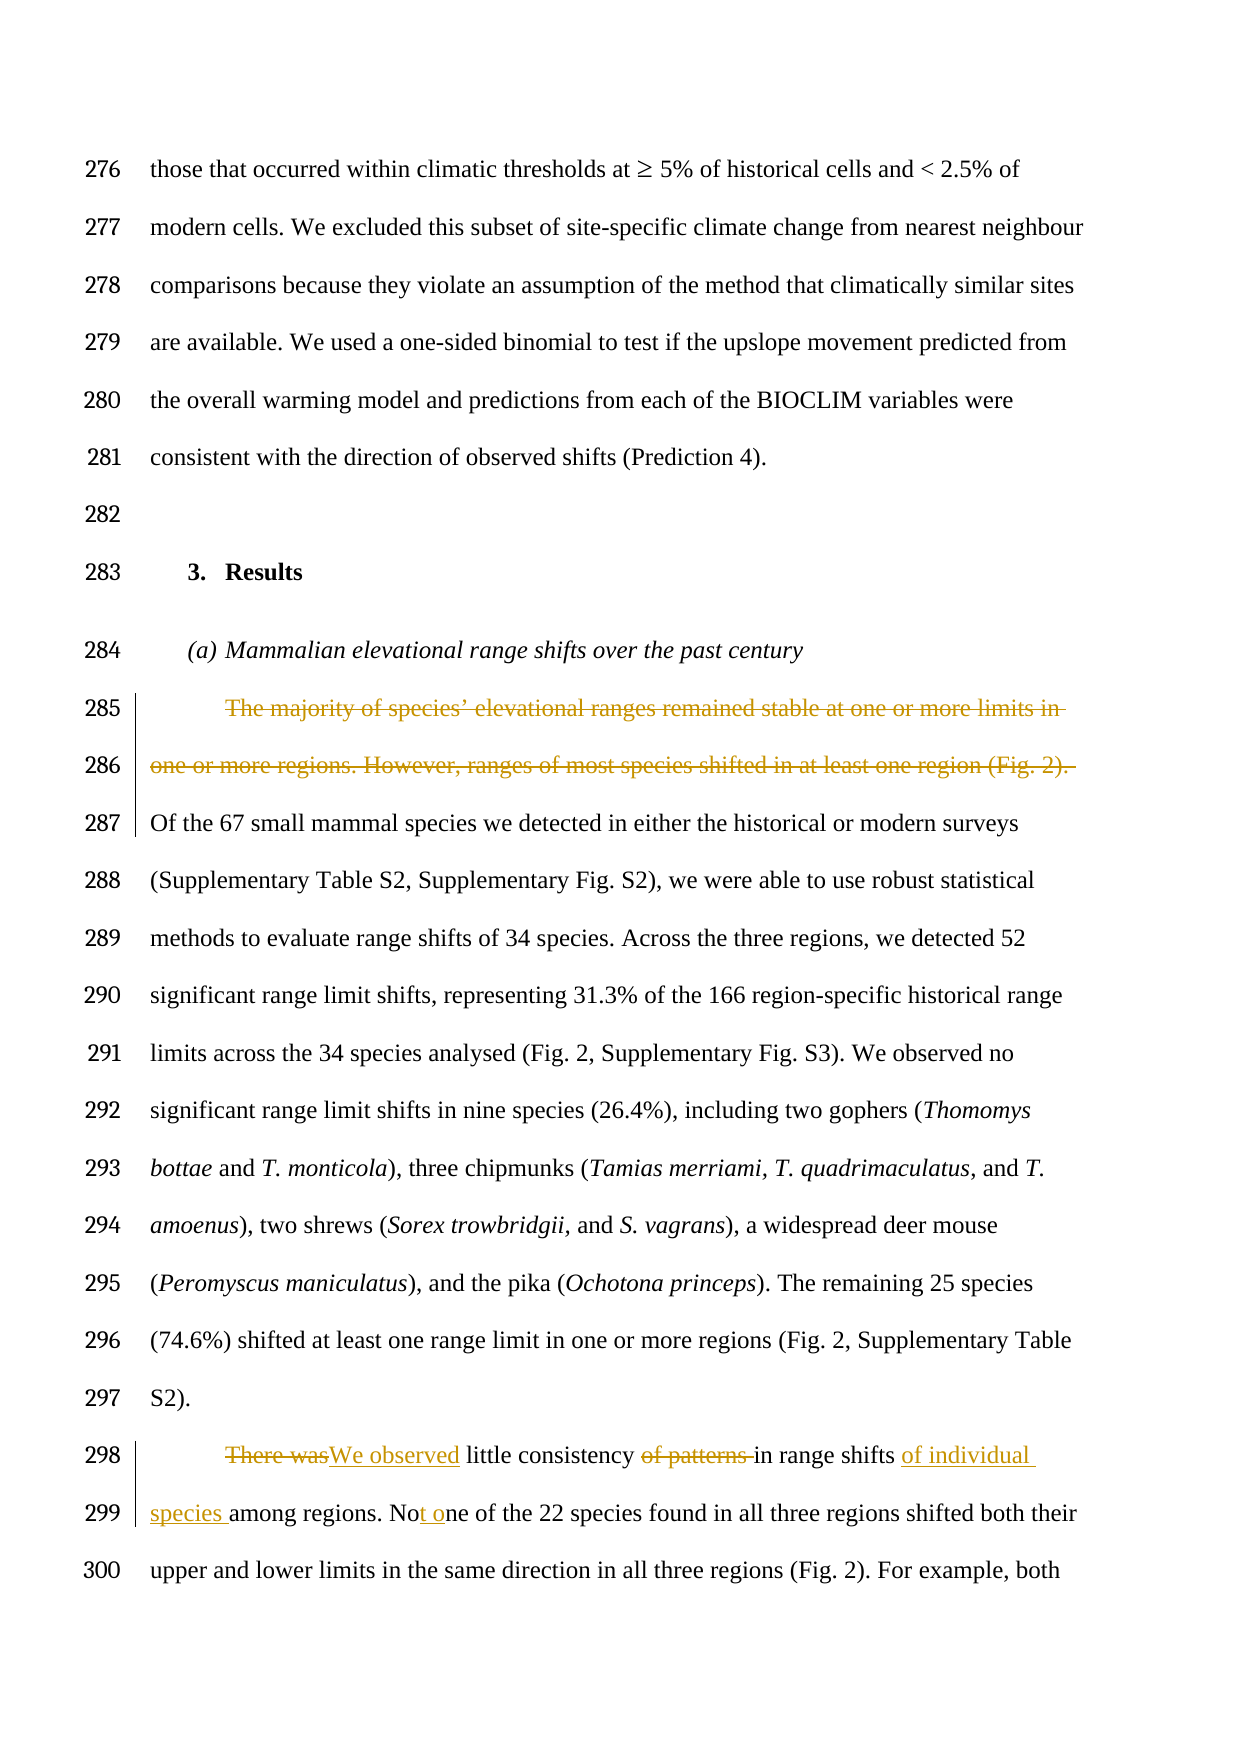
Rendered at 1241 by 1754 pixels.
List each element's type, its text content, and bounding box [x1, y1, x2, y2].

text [150, 150, 1090, 471]
subtitle Mammalian elevational range shifts over the past century [187, 636, 1090, 664]
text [150, 1441, 1090, 1584]
list Results [187, 557, 1090, 586]
text Of the 67 small mammal species we detected in either the historical or modern surveys (Supplementary Table S2, Supplementary Fig. S2), we were able to use robust statistical methods to evaluate range shifts of 34 species. Across the three regions, we detected 52 significant range limit shifts, representing 31.3% of the 166 region-specific historical range limits across the 34 species analysed (Fig. 2, Supplementary Fig. S3). We observed no significant range limit shifts in nine species (26.4%), including two gophers (Thomomys bottae and T. monticola), three chipmunks (Tamias merriami, T. quadrimaculatus, and T. amoenus), two shrews (Sorex trowbridgii, and S. vagrans), a widespread deer mouse (Peromyscus maniculatus), and the pika (Ochotona princeps). The remaining 25 species (74.6%) shifted at least one range limit in one or more regions (Fig. 2, Supplementary Table S2). [150, 693, 1090, 1412]
